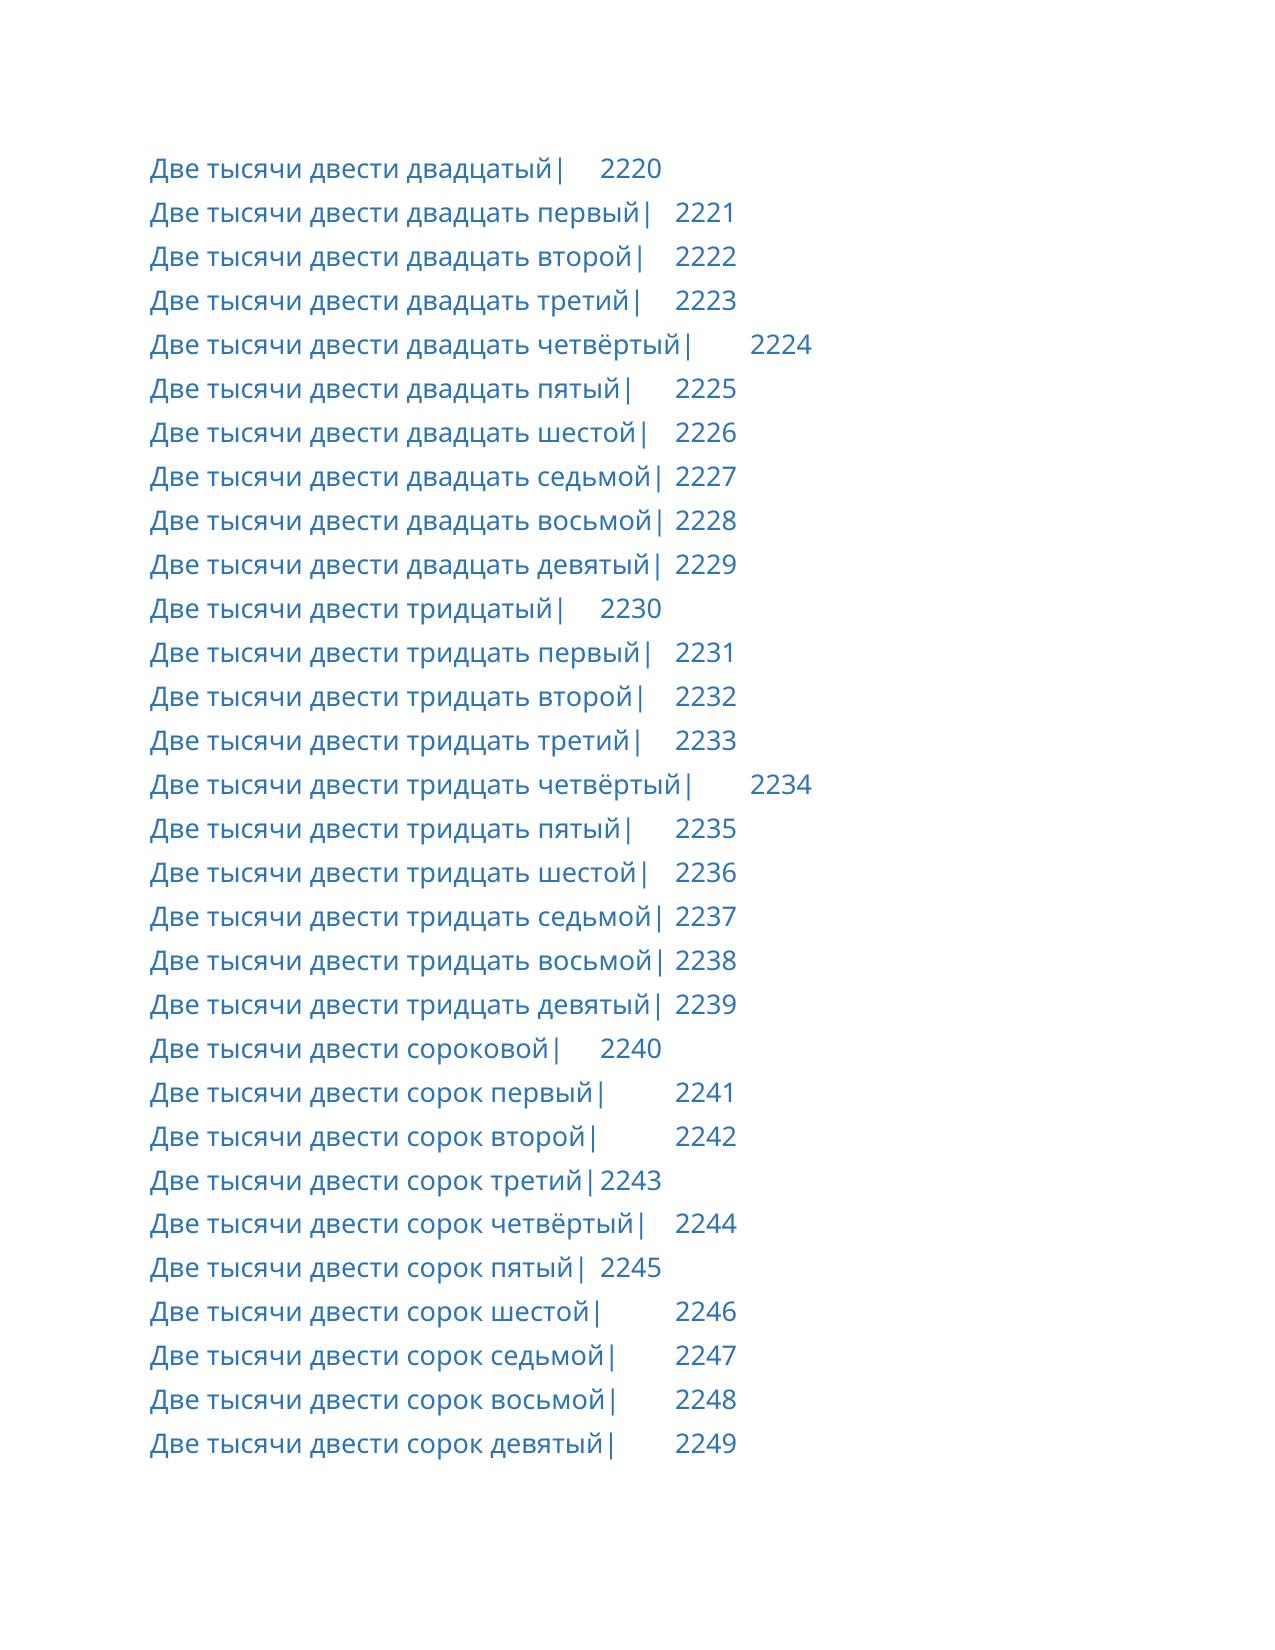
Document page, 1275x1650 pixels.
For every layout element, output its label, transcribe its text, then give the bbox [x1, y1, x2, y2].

subtitle 2237 [150, 897, 1125, 934]
subtitle 2233 [150, 721, 1125, 758]
subtitle 2243 [150, 1161, 1125, 1198]
subtitle 2222 [150, 238, 1125, 275]
subtitle 2225 [150, 370, 1125, 407]
subtitle 2242 [150, 1117, 1125, 1154]
subtitle 2232 [150, 677, 1125, 714]
subtitle 2221 [150, 194, 1125, 231]
subtitle 2230 [150, 589, 1125, 626]
subtitle 2224 [150, 326, 1125, 363]
subtitle 2227 [150, 458, 1125, 494]
subtitle 2248 [150, 1381, 1125, 1418]
subtitle 2220 [150, 150, 1125, 187]
subtitle 2234 [150, 765, 1125, 802]
subtitle 2249 [150, 1425, 1125, 1462]
subtitle 2236 [150, 853, 1125, 890]
subtitle 2240 [150, 1029, 1125, 1066]
subtitle 2235 [150, 809, 1125, 846]
subtitle 2226 [150, 414, 1125, 451]
subtitle 2245 [150, 1249, 1125, 1286]
subtitle 2229 [150, 546, 1125, 582]
subtitle 2238 [150, 941, 1125, 978]
subtitle 2228 [150, 502, 1125, 538]
subtitle 2239 [150, 985, 1125, 1022]
subtitle 2223 [150, 282, 1125, 319]
subtitle 2231 [150, 633, 1125, 670]
subtitle 2246 [150, 1293, 1125, 1330]
subtitle 2247 [150, 1337, 1125, 1374]
subtitle 2241 [150, 1073, 1125, 1110]
subtitle 2244 [150, 1205, 1125, 1242]
